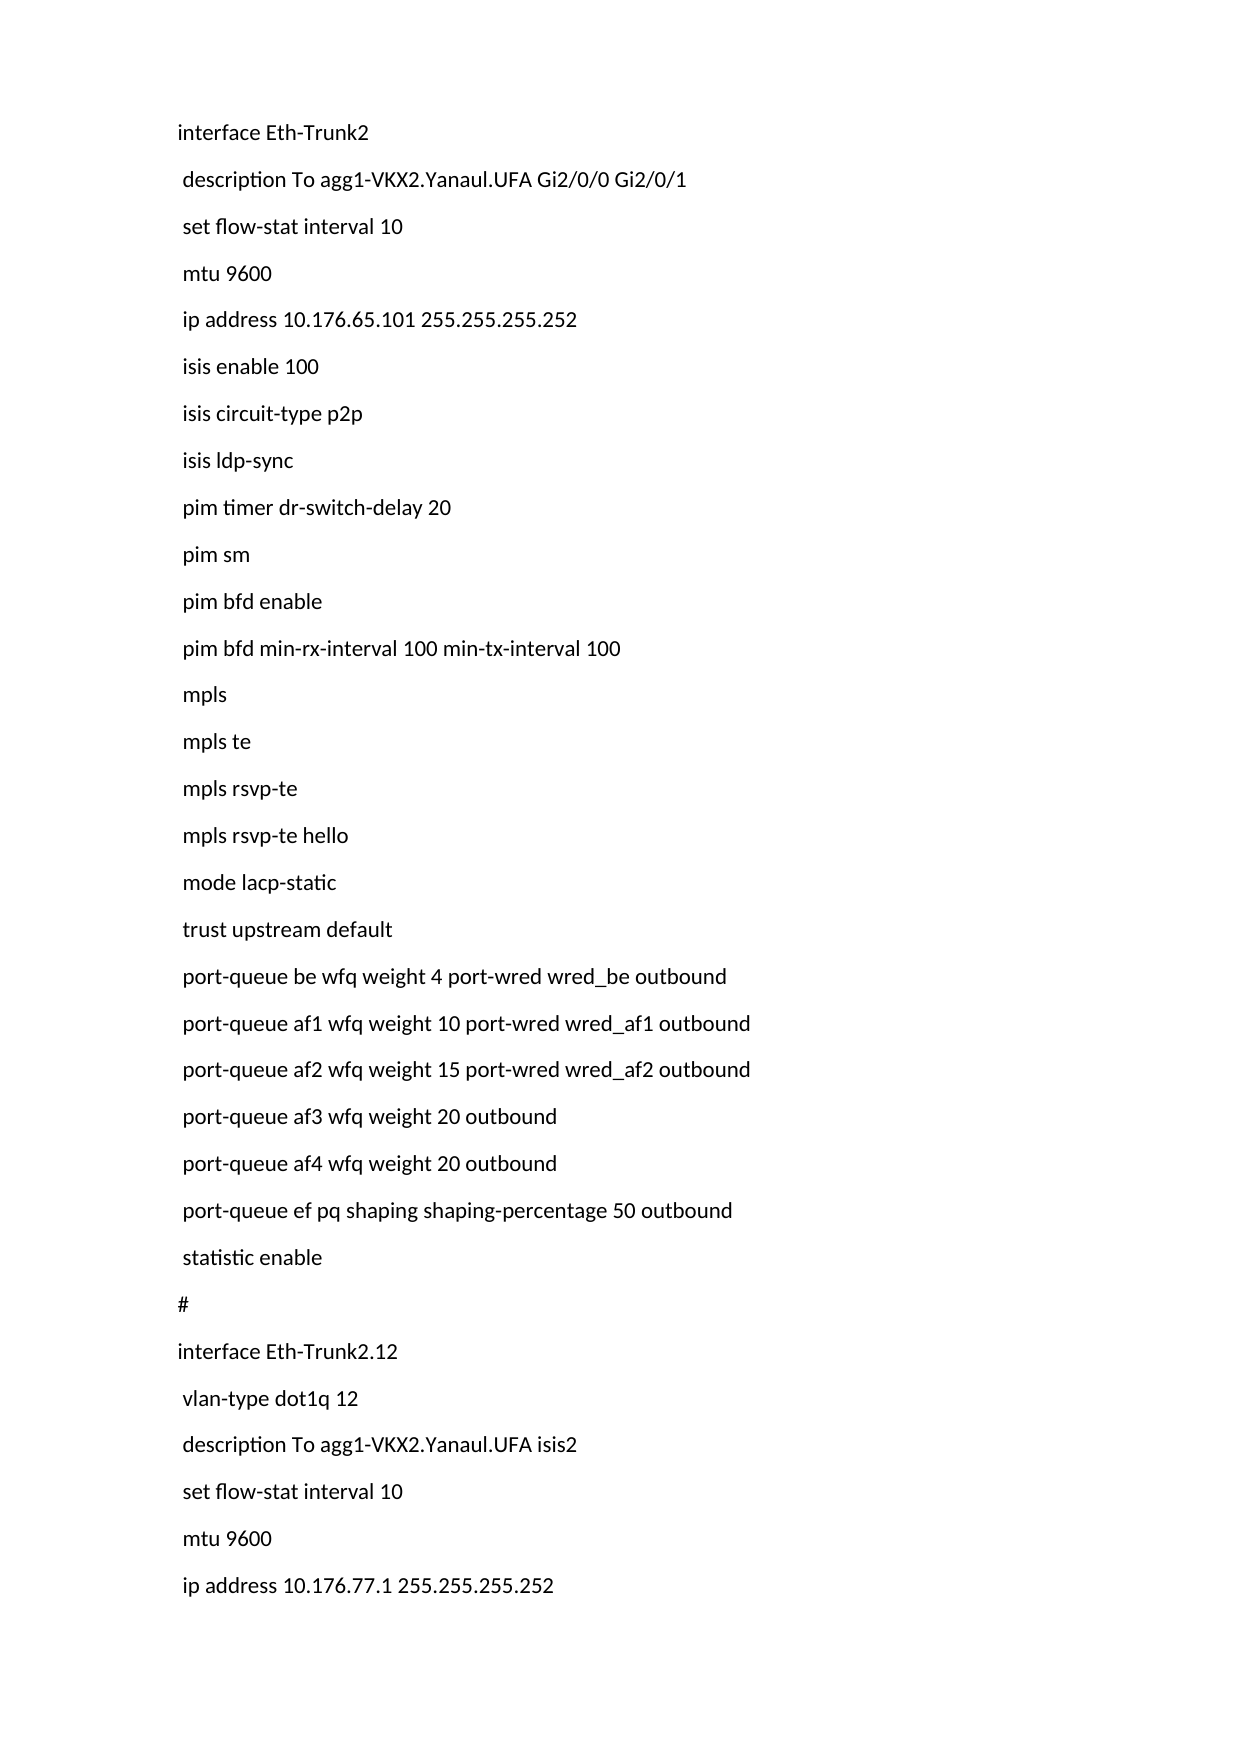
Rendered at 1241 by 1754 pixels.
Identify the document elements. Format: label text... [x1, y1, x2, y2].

text description To agg1-VKX2.Yanaul.UFA isis2 [177, 1431, 1152, 1459]
text ip address 10.176.65.101 255.255.255.252 [177, 306, 1152, 334]
text mtu 9600 [177, 1524, 1152, 1552]
text mtu 9600 [177, 259, 1152, 287]
text mode lacp-static [177, 868, 1152, 896]
text port-queue af4 wfq weight 20 outbound [177, 1149, 1152, 1177]
text ip address 10.176.77.1 255.255.255.252 [177, 1571, 1152, 1599]
text mpls [177, 681, 1152, 709]
text description To agg1-VKX2.Yanaul.UFA Gi2/0/0 Gi2/0/1 [177, 165, 1152, 193]
text statistic enable [177, 1243, 1152, 1271]
text mpls rsvp-te [177, 774, 1152, 802]
text pim timer dr-switch-delay 20 [177, 493, 1152, 521]
text mpls rsvp-te hello [177, 821, 1152, 849]
text pim bfd min-rx-interval 100 min-tx-interval 100 [177, 634, 1152, 662]
text port-queue ef pq shaping shaping-percentage 50 outbound [177, 1196, 1152, 1224]
text vlan-type dot1q 12 [177, 1384, 1152, 1412]
text interface Eth-Trunk2 [177, 118, 1152, 146]
text # [177, 1290, 1152, 1318]
text isis ldp-sync [177, 446, 1152, 474]
text isis enable 100 [177, 352, 1152, 381]
text port-queue af1 wfq weight 10 port-wred wred_af1 outbound [177, 1009, 1152, 1037]
text port-queue af3 wfq weight 20 outbound [177, 1102, 1152, 1131]
text pim bfd enable [177, 587, 1152, 615]
text pim sm [177, 540, 1152, 568]
text port-queue be wfq weight 4 port-wred wred_be outbound [177, 962, 1152, 990]
text set flow-stat interval 10 [177, 212, 1152, 240]
text isis circuit-type p2p [177, 399, 1152, 427]
text interface Eth-Trunk2.12 [177, 1337, 1152, 1365]
text mpls te [177, 727, 1152, 756]
text port-queue af2 wfq weight 15 port-wred wred_af2 outbound [177, 1056, 1152, 1084]
text set flow-stat interval 10 [177, 1477, 1152, 1506]
text trust upstream default [177, 915, 1152, 943]
